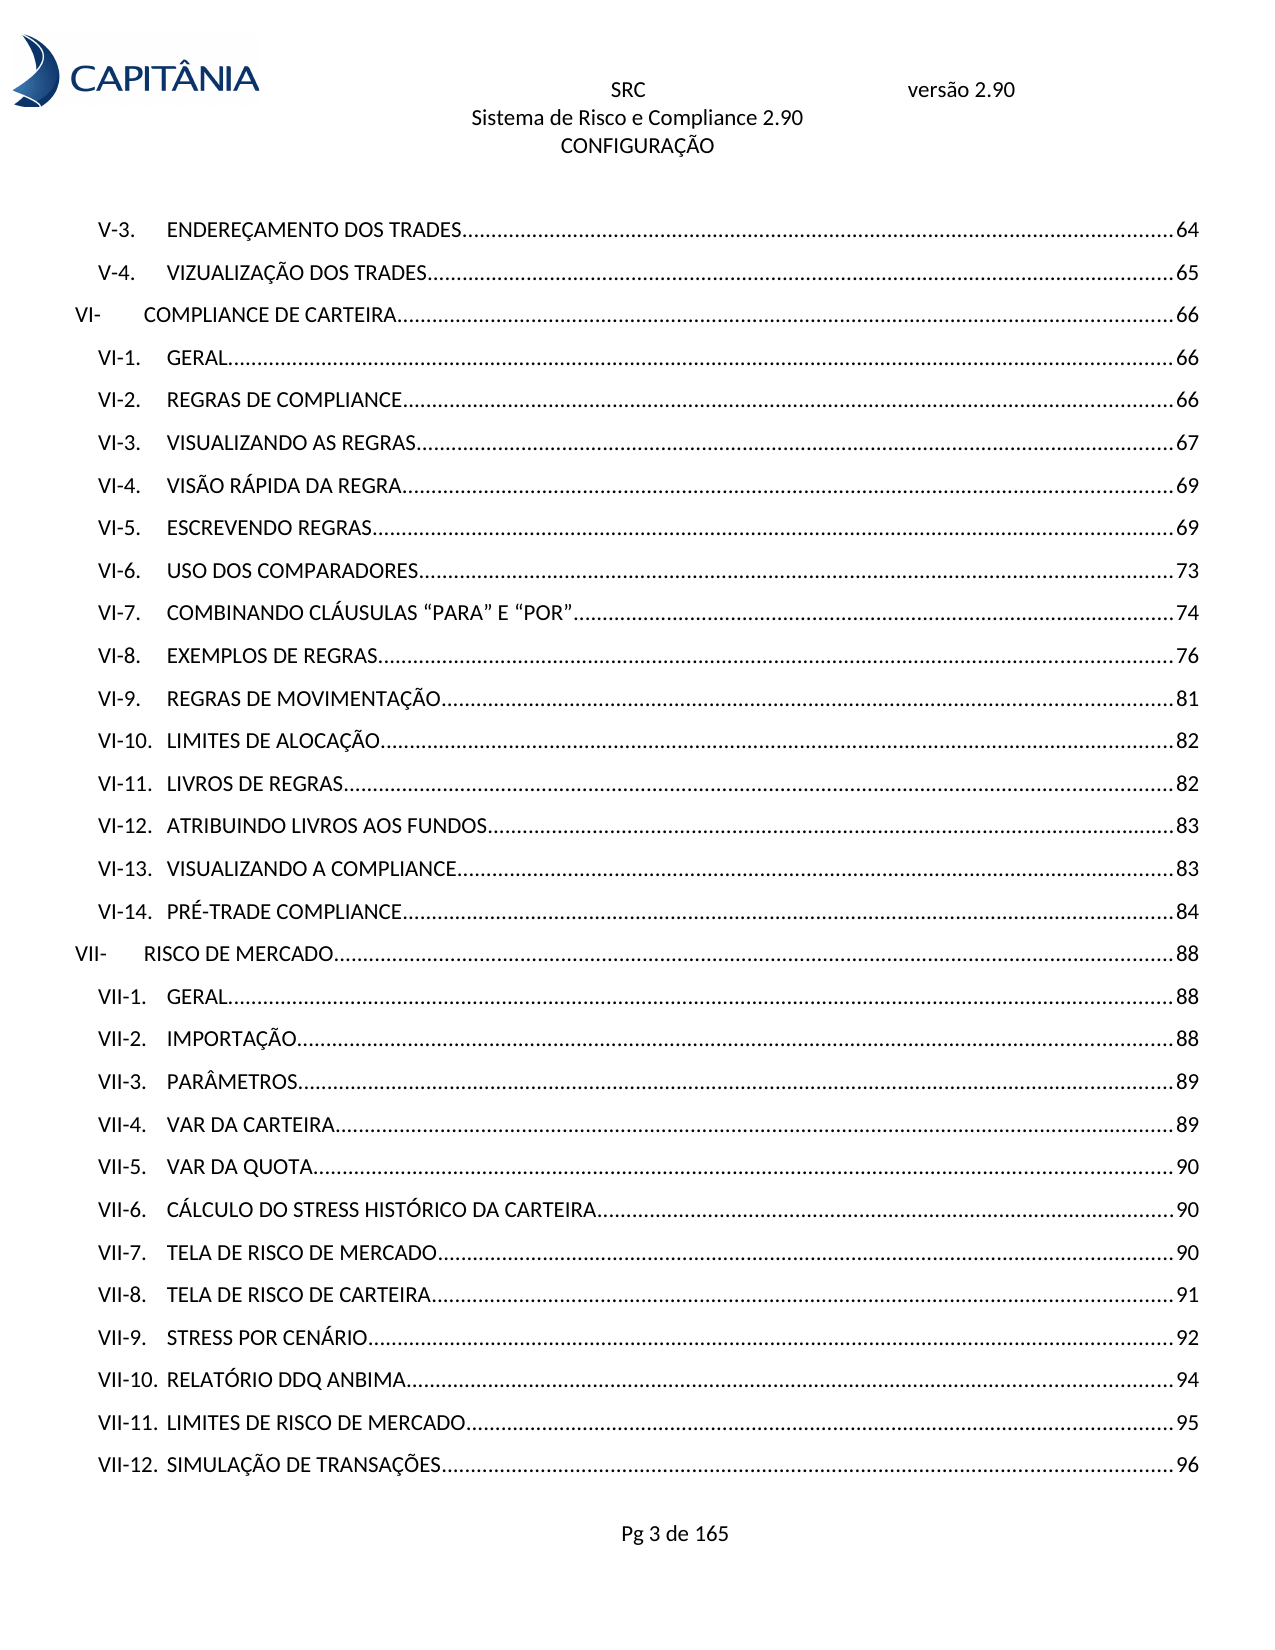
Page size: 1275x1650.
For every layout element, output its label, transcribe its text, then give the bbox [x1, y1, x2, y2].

text VI-7. COMBINANDO CLÁUSULAS “PARA” E “POR” 74 [98, 598, 1200, 627]
text VI-5. ESCREVENDO REGRAS 69 [98, 513, 1200, 541]
text V-3. ENDEREÇAMENTO DOS TRADES 64 [98, 215, 1200, 243]
text VI- COMPLIANCE DE CARTEIRA 66 [75, 300, 1200, 328]
text VII-5. VAR DA QUOTA 90 [98, 1152, 1200, 1180]
text VII-10. RELATÓRIO DDQ ANBIMA 94 [98, 1365, 1200, 1393]
text VII-2. IMPORTAÇÃO 88 [98, 1024, 1200, 1053]
text VII-11. LIMITES DE RISCO DE MERCADO 95 [98, 1408, 1200, 1436]
text VI-4. VISÃO RÁPIDA DA REGRA 69 [98, 471, 1200, 499]
text VII-4. VAR DA CARTEIRA 89 [98, 1110, 1200, 1138]
text VI-14. PRÉ-TRADE COMPLIANCE 84 [98, 897, 1200, 925]
text VI-11. LIVROS DE REGRAS 82 [98, 769, 1200, 797]
text VII-6. CÁLCULO DO STRESS HISTÓRICO DA CARTEIRA 90 [98, 1195, 1200, 1223]
text VII-3. PARÂMETROS 89 [98, 1067, 1200, 1095]
text VI-12. ATRIBUINDO LIVROS AOS FUNDOS 83 [98, 812, 1200, 839]
text VII-7. TELA DE RISCO DE MERCADO 90 [98, 1238, 1200, 1266]
text VII- RISCO DE MERCADO 88 [75, 939, 1200, 967]
text VI-3. VISUALIZANDO AS REGRAS 67 [98, 428, 1200, 456]
text VI-10. LIMITES DE ALOCAÇÃO 82 [98, 726, 1200, 754]
text VI-1. GERAL 66 [98, 343, 1200, 371]
text VII-9. STRESS POR CENÁRIO 92 [98, 1323, 1200, 1351]
text VI-6. USO DOS COMPARADORES 73 [98, 556, 1200, 584]
text V-4. VIZUALIZAÇÃO DOS TRADES 65 [98, 258, 1200, 286]
text VI-8. EXEMPLOS DE REGRAS 76 [98, 641, 1200, 669]
text VI-9. REGRAS DE MOVIMENTAÇÃO 81 [98, 684, 1200, 712]
text VII-8. TELA DE RISCO DE CARTEIRA 91 [98, 1280, 1200, 1308]
text VI-2. REGRAS DE COMPLIANCE 66 [98, 386, 1200, 413]
text VII-1. GERAL 88 [98, 982, 1200, 1010]
picture [12, 34, 260, 107]
text VI-13. VISUALIZANDO A COMPLIANCE 83 [98, 854, 1200, 882]
text VII-12. SIMULAÇÃO DE TRANSAÇÕES 96 [98, 1451, 1200, 1479]
